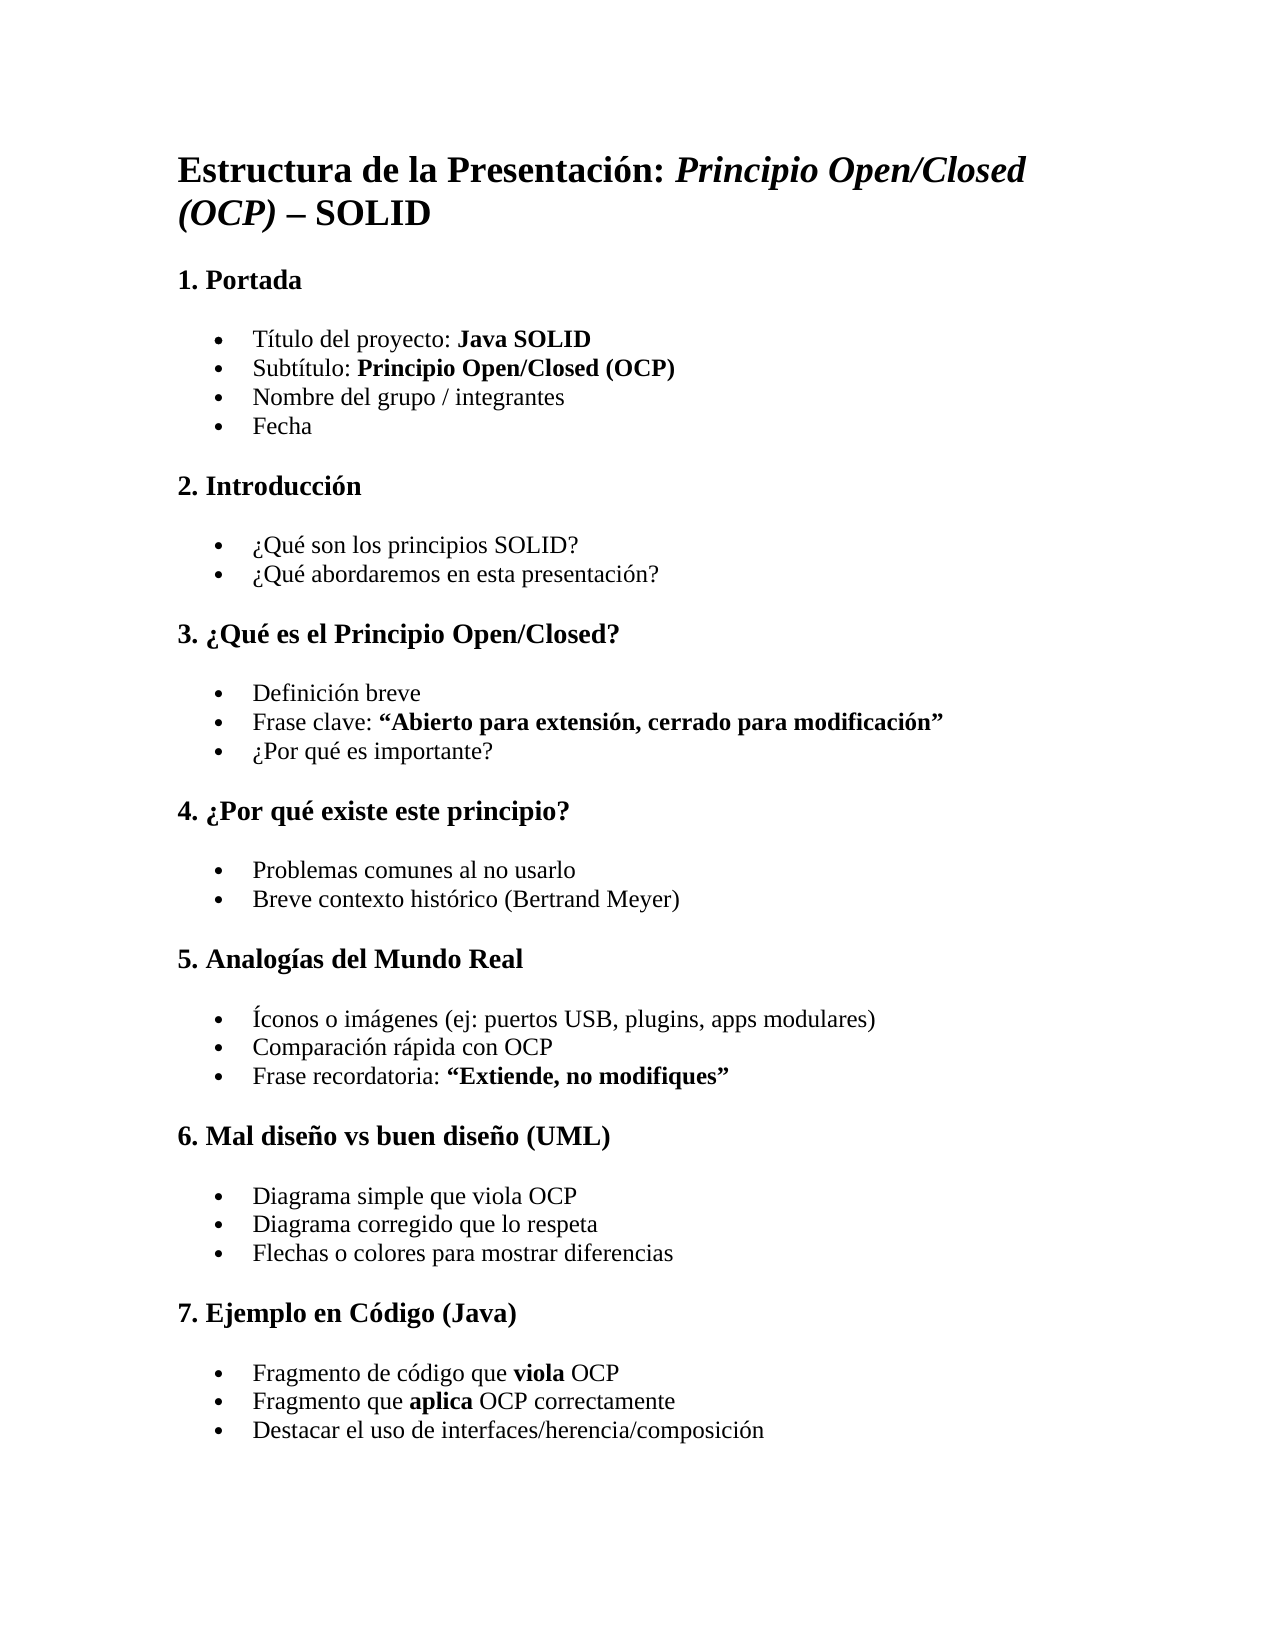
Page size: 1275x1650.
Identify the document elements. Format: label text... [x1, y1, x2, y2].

text 7. Ejemplo en Código (Java) [177, 1296, 1098, 1328]
list Frase clave: “Abierto para extensión, cerrado para modificación” [215, 707, 1098, 736]
text 2. Introducción [177, 469, 1098, 501]
list ¿Qué abordaremos en esta presentación? [215, 559, 1098, 588]
text Estructura de la Presentación: Principio Open/Closed (OCP) – SOLID [177, 148, 1098, 234]
list Breve contexto histórico (Bertrand Meyer) [215, 884, 1098, 913]
list Definición breve [215, 678, 1098, 707]
text 6. Mal diseño vs buen diseño (UML) [177, 1119, 1098, 1152]
list ¿Por qué es importante? [215, 736, 1098, 765]
list Subtítulo: Principio Open/Closed (OCP) [215, 353, 1098, 382]
list Íconos o imágenes (ej: puertos USB, plugins, apps modulares) [215, 1004, 1098, 1032]
list Problemas comunes al no usarlo [215, 856, 1098, 884]
text 1. Portada [177, 263, 1098, 295]
list Diagrama corregido que lo respeta [215, 1209, 1098, 1238]
text 3. ¿Qué es el Principio Open/Closed? [177, 617, 1098, 649]
list Fragmento de código que viola OCP [215, 1358, 1098, 1386]
list Destacar el uso de interfaces/herencia/composición [215, 1415, 1098, 1444]
text 4. ¿Por qué existe este principio? [177, 794, 1098, 826]
list ¿Qué son los principios SOLID? [215, 530, 1098, 559]
list Flechas o colores para mostrar diferencias [215, 1238, 1098, 1267]
list Título del proyecto: Java SOLID [215, 324, 1098, 353]
list Nombre del grupo / integrantes [215, 382, 1098, 411]
list Fragmento que aplica OCP correctamente [215, 1386, 1098, 1415]
list Diagrama simple que viola OCP [215, 1181, 1098, 1209]
text 5. Analogías del Mundo Real [177, 942, 1098, 974]
list Frase recordatoria: “Extiende, no modifiques” [215, 1061, 1098, 1090]
list Fecha [215, 411, 1098, 439]
list Comparación rápida con OCP [215, 1032, 1098, 1061]
